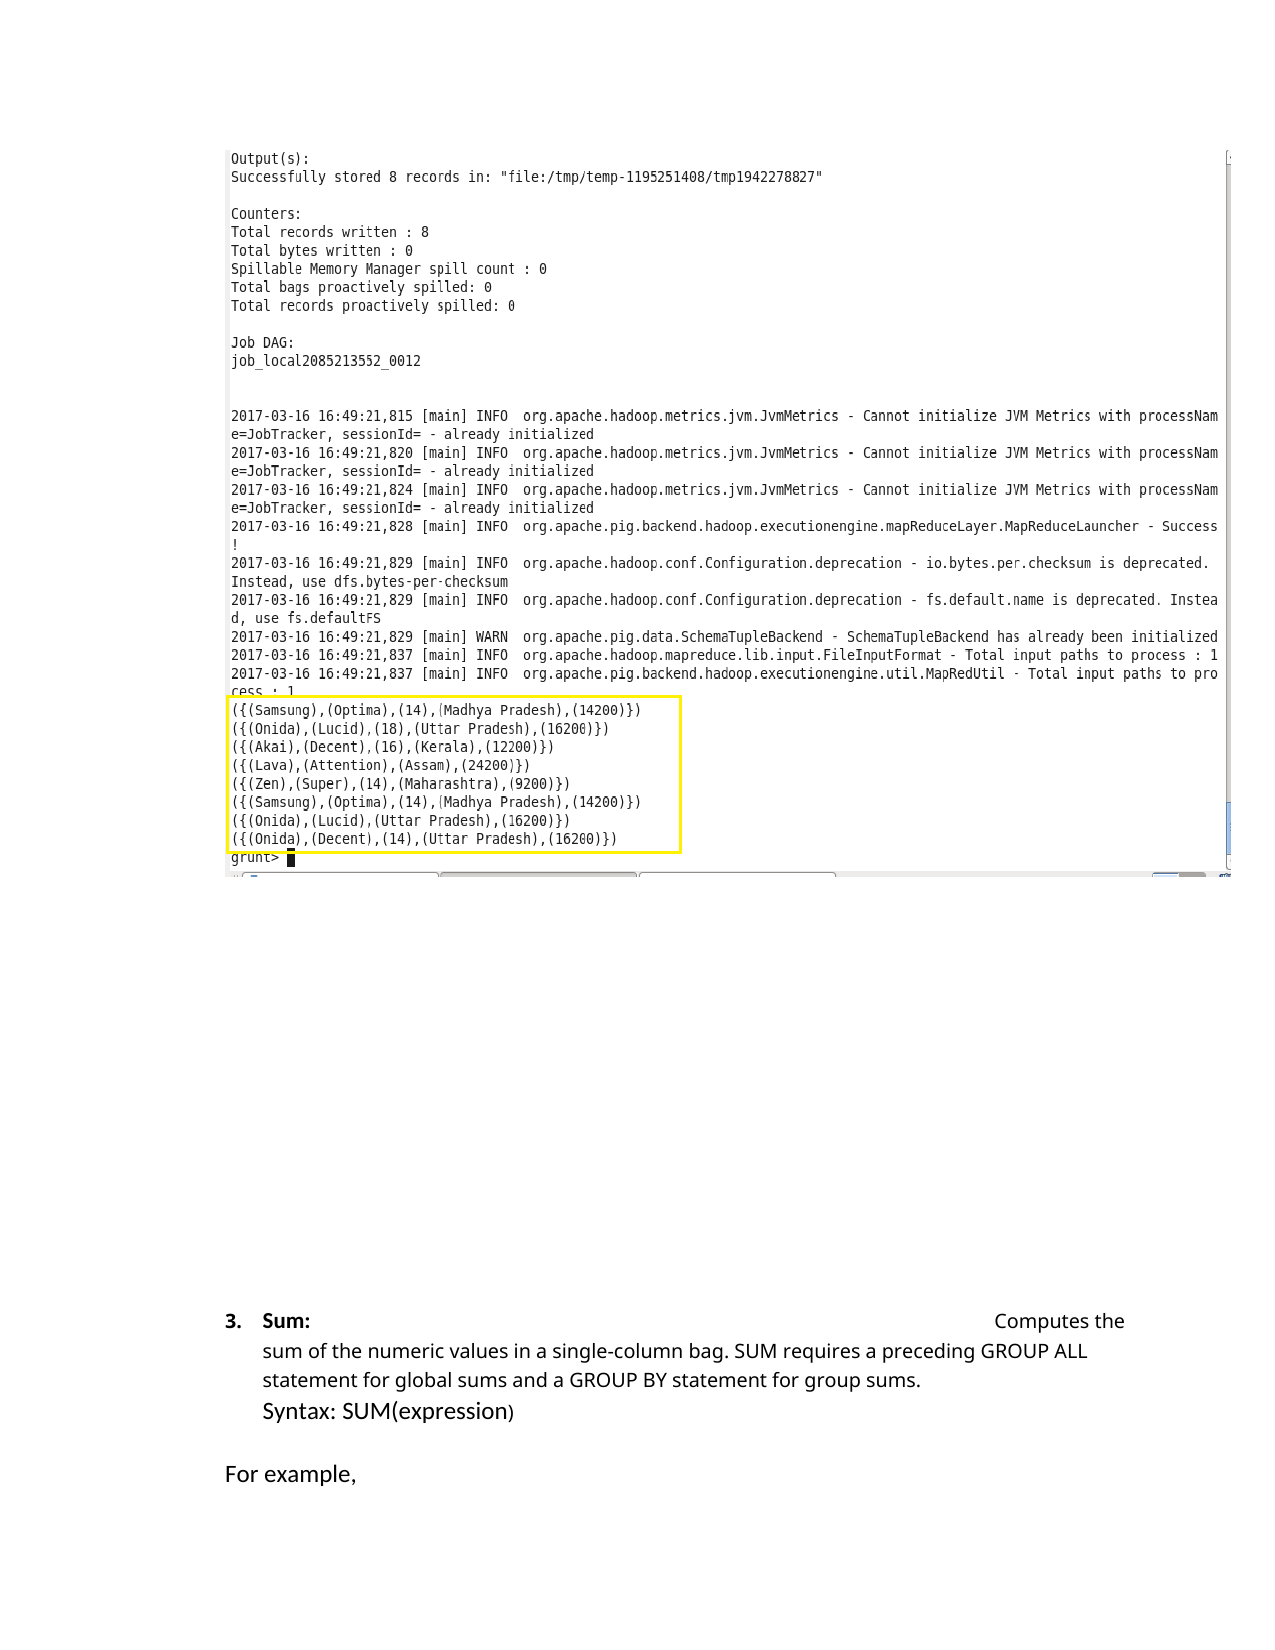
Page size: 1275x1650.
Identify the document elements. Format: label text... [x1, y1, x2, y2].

picture [225, 150, 1231, 877]
list Sum: Computes the sum of the numeric values in a single-column bag. SUM requires a preceding GROUP ALL statement for global sums and a GROUP BY statement for group sums. Syntax: SUM(expression) [225, 1307, 1125, 1426]
list For example, [225, 1458, 1125, 1489]
